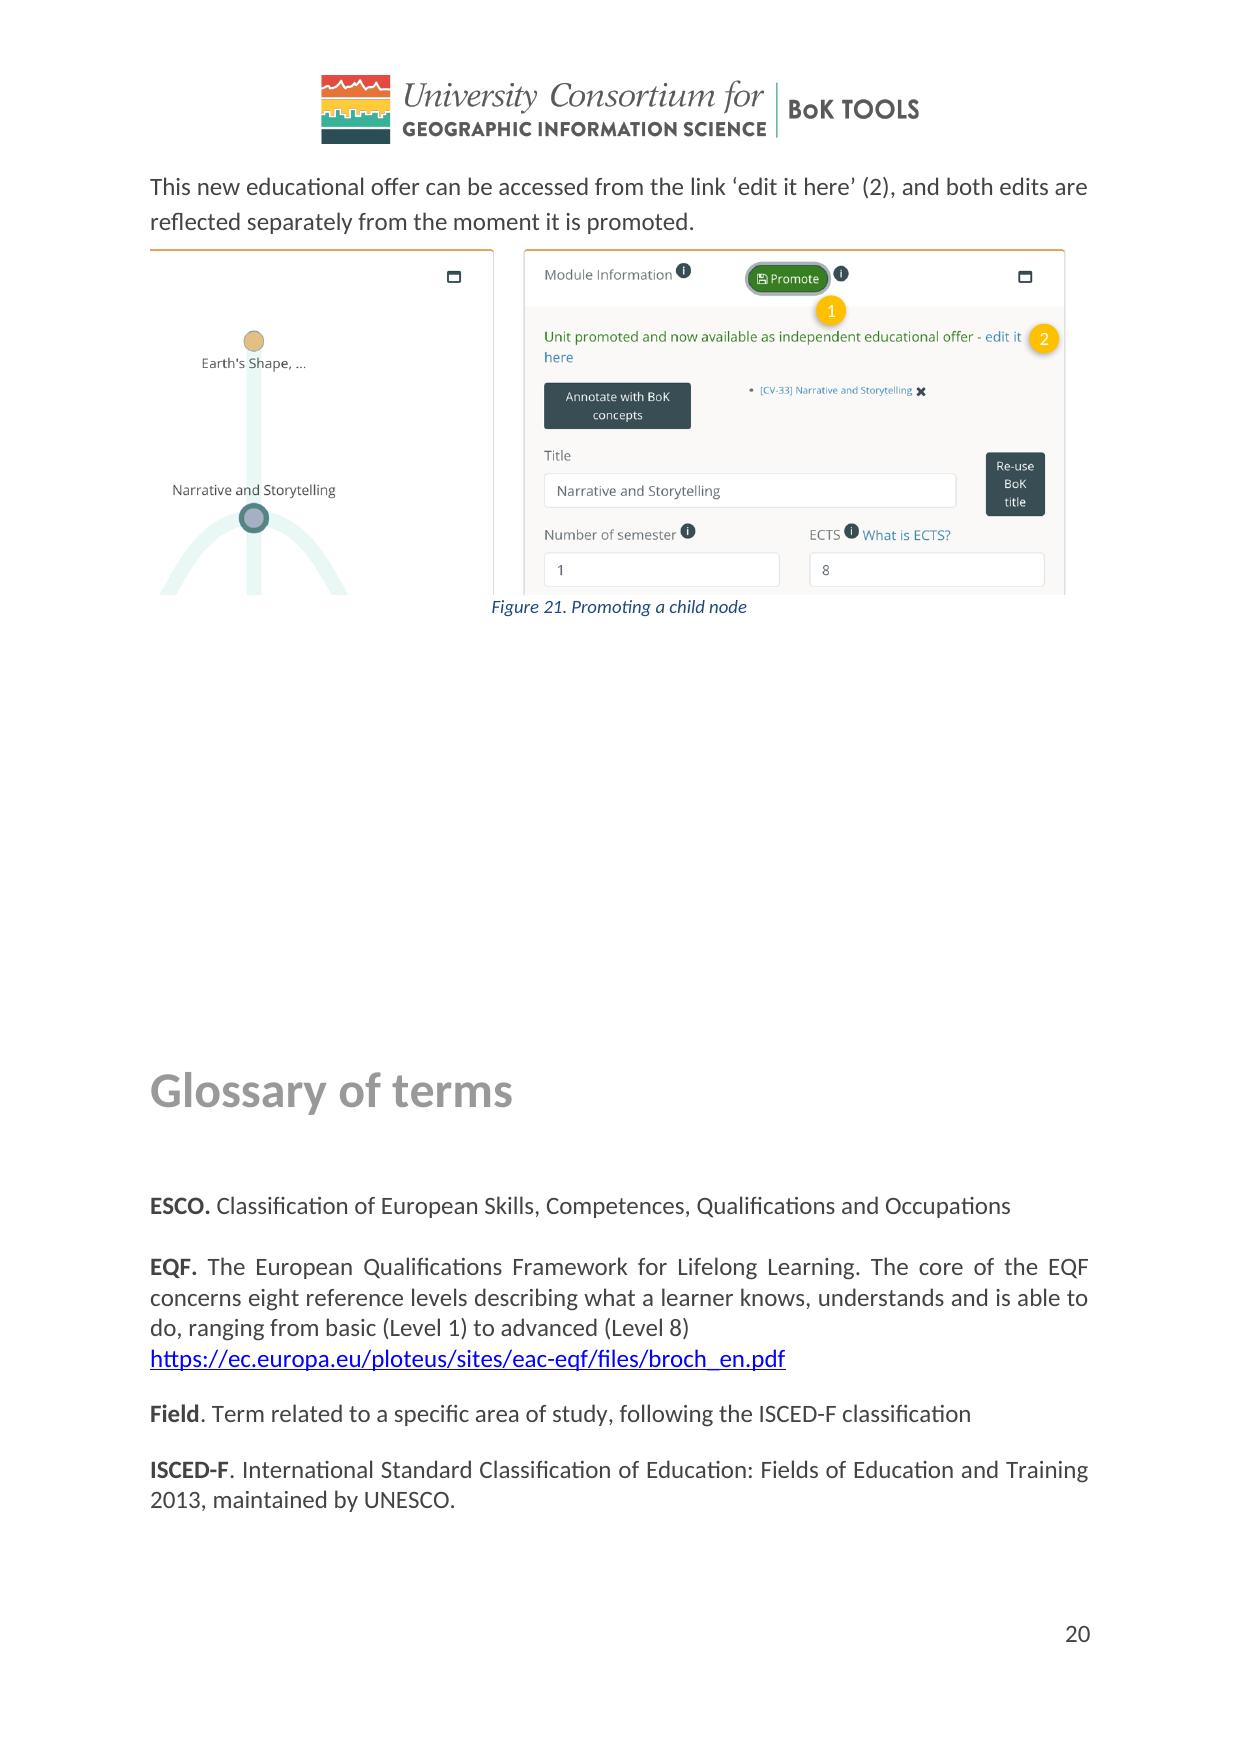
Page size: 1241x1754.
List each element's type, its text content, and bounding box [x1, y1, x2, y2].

text ESCO. Classification of European Skills, Competences, Qualifications and Occupations [150, 1190, 1090, 1221]
text This new educational offer can be accessed from the link ‘edit it here’ (2), and both edits are reflected separately from the moment it is promoted. [150, 171, 1090, 236]
text Figure 21. Promoting a child node [150, 595, 1090, 618]
subtitle Glossary of terms [150, 1059, 1090, 1120]
picture [321, 75, 919, 144]
text EQF. The European Qualifications Framework for Lifelong Learning. The core of the EQF concerns eight reference levels describing what a learner knows, understands and is able to do, ranging from basic (Level 1) to advanced (Level 8) [150, 1251, 1090, 1343]
picture [150, 241, 1073, 595]
text https://ec.europa.eu/ploteus/sites/eac-eqf/files/broch_en.pdf [150, 1343, 1090, 1373]
text ISCED-F. International Standard Classification of Education: Fields of Education and Training 2013, maintained by UNESCO. [150, 1454, 1090, 1515]
text Field. Term related to a specific area of study, following the ISCED-F classification [150, 1398, 1090, 1429]
